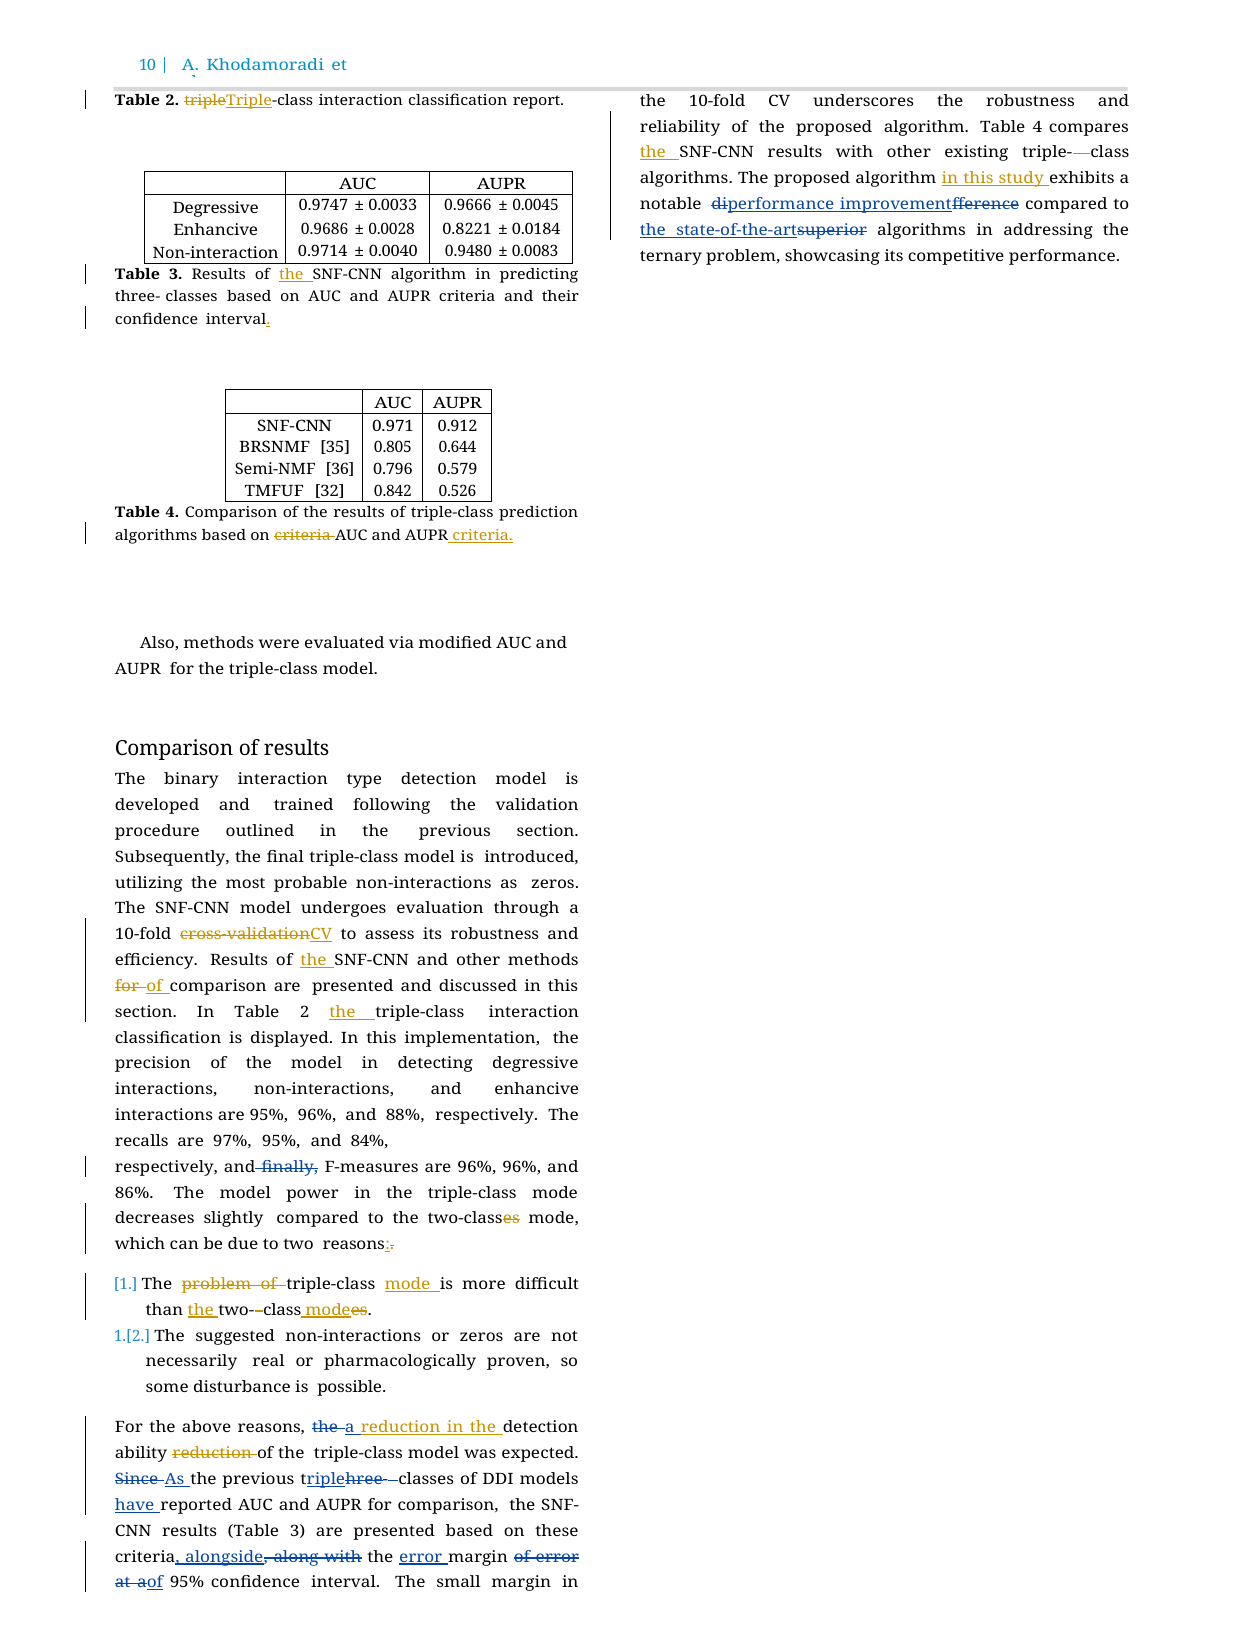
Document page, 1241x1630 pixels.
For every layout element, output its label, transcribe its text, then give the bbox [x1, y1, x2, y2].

table_cell 0.9666 ± 0.0045 [430, 195, 572, 218]
text For the above reasons, detection ability of the triple-class model was expected. the previous t-classes of DDI models reported AUC and AUPR for comparison, the SNF-CNN results (Table 3) are presented based on these criteria the margin 95% confidence interval. The small margin in the 10-fold CV underscores the robustness and reliability of the proposed algorithm. Table 4 compares SNF-CNN results with other existing triple-class algorithms. The proposed algorithm exhibits a notable compared to algorithms in addressing the ternary problem, showcasing its competitive performance. [639, 89, 1129, 266]
table_header AUPR [430, 172, 572, 194]
table_cell TMFUF [32] [226, 479, 362, 501]
table_cell 0.579 [423, 458, 491, 479]
text For the above reasons, detection ability of the triple-class model was expected. the previous t-classes of DDI models reported AUC and AUPR for comparison, the SNF-CNN results (Table 3) are presented based on these criteria the margin 95% confidence interval. The small margin in the 10-fold CV underscores the robustness and reliability of the proposed algorithm. Table 4 compares SNF-CNN results with other existing triple-class algorithms. The proposed algorithm exhibits a notable compared to algorithms in addressing the ternary problem, showcasing its competitive performance. [114, 1416, 579, 1592]
text Table 3. Results of SNF-CNN algorithm in predicting three- classes based on AUC and AUPR criteria and their confidence interval [114, 264, 579, 328]
table_header AUC [286, 172, 429, 194]
text Table 4. Comparison of the results of triple-class prediction algorithms based on AUC and AUPR [114, 502, 579, 544]
text Also, methods were evaluated via modified AUC and AUPR for the triple-class model. [114, 632, 582, 679]
table_cell SNF-CNN [226, 414, 362, 436]
table_cell 0.9686 ± 0.0028 [286, 218, 429, 240]
table_cell 0.805 [363, 436, 422, 458]
table_header [145, 172, 285, 194]
table_cell 0.9714 ± 0.0040 [286, 240, 429, 263]
text Table 2. -class interaction classification report. [114, 89, 607, 109]
table_cell Enhancive [145, 218, 285, 240]
table_header AUPR [423, 390, 491, 413]
list The triple-class is more difficult than two-class. [113, 1273, 579, 1320]
table_cell Non-interaction [145, 240, 285, 263]
list The suggested non-interactions or zeros are not necessarily real or pharmacologically proven, so some disturbance is possible. [113, 1324, 579, 1397]
subtitle Comparison of results [114, 733, 607, 761]
table_cell 0.796 [363, 458, 422, 479]
picture [183, 59, 189, 68]
text respectively, and F-measures are 96%, 96%, and 86%. The model power in the triple-class mode decreases slightly compared to the two-class mode, which can be due to two reasons [114, 1156, 579, 1254]
text The binary interaction type detection model is developed and trained following the validation procedure outlined in the previous section. Subsequently, the final triple-class model is introduced, utilizing the most probable non-interactions as zeros. The SNF-CNN model undergoes evaluation through a 10-fold to assess its robustness and efficiency. Results of SNF-CNN and other methods comparison are presented and discussed in this section. In Table 2 triple-class interaction classification is displayed. In this implementation, the precision of the model in detecting degressive interactions, non-interactions, and enhancive interactions are 95%, 96%, and 88%, respectively. The recalls are 97%, 95%, and 84%, [114, 768, 579, 1151]
table_cell 0.9747 ± 0.0033 [286, 195, 429, 218]
table_header AUC [363, 390, 422, 413]
table_cell Semi-NMF [36] [226, 458, 362, 479]
table_cell BRSNMF [35] [226, 436, 362, 458]
table_cell 0.842 [363, 479, 422, 501]
table_cell 0.644 [423, 436, 491, 458]
table_cell Degressive [145, 195, 285, 218]
table_cell 0.971 [363, 414, 422, 436]
table_header [226, 390, 362, 413]
table_cell 0.912 [423, 414, 491, 436]
table_cell 0.8221 ± 0.0184 [430, 218, 572, 240]
table_cell 0.526 [423, 479, 491, 501]
table_cell 0.9480 ± 0.0083 [430, 240, 572, 263]
